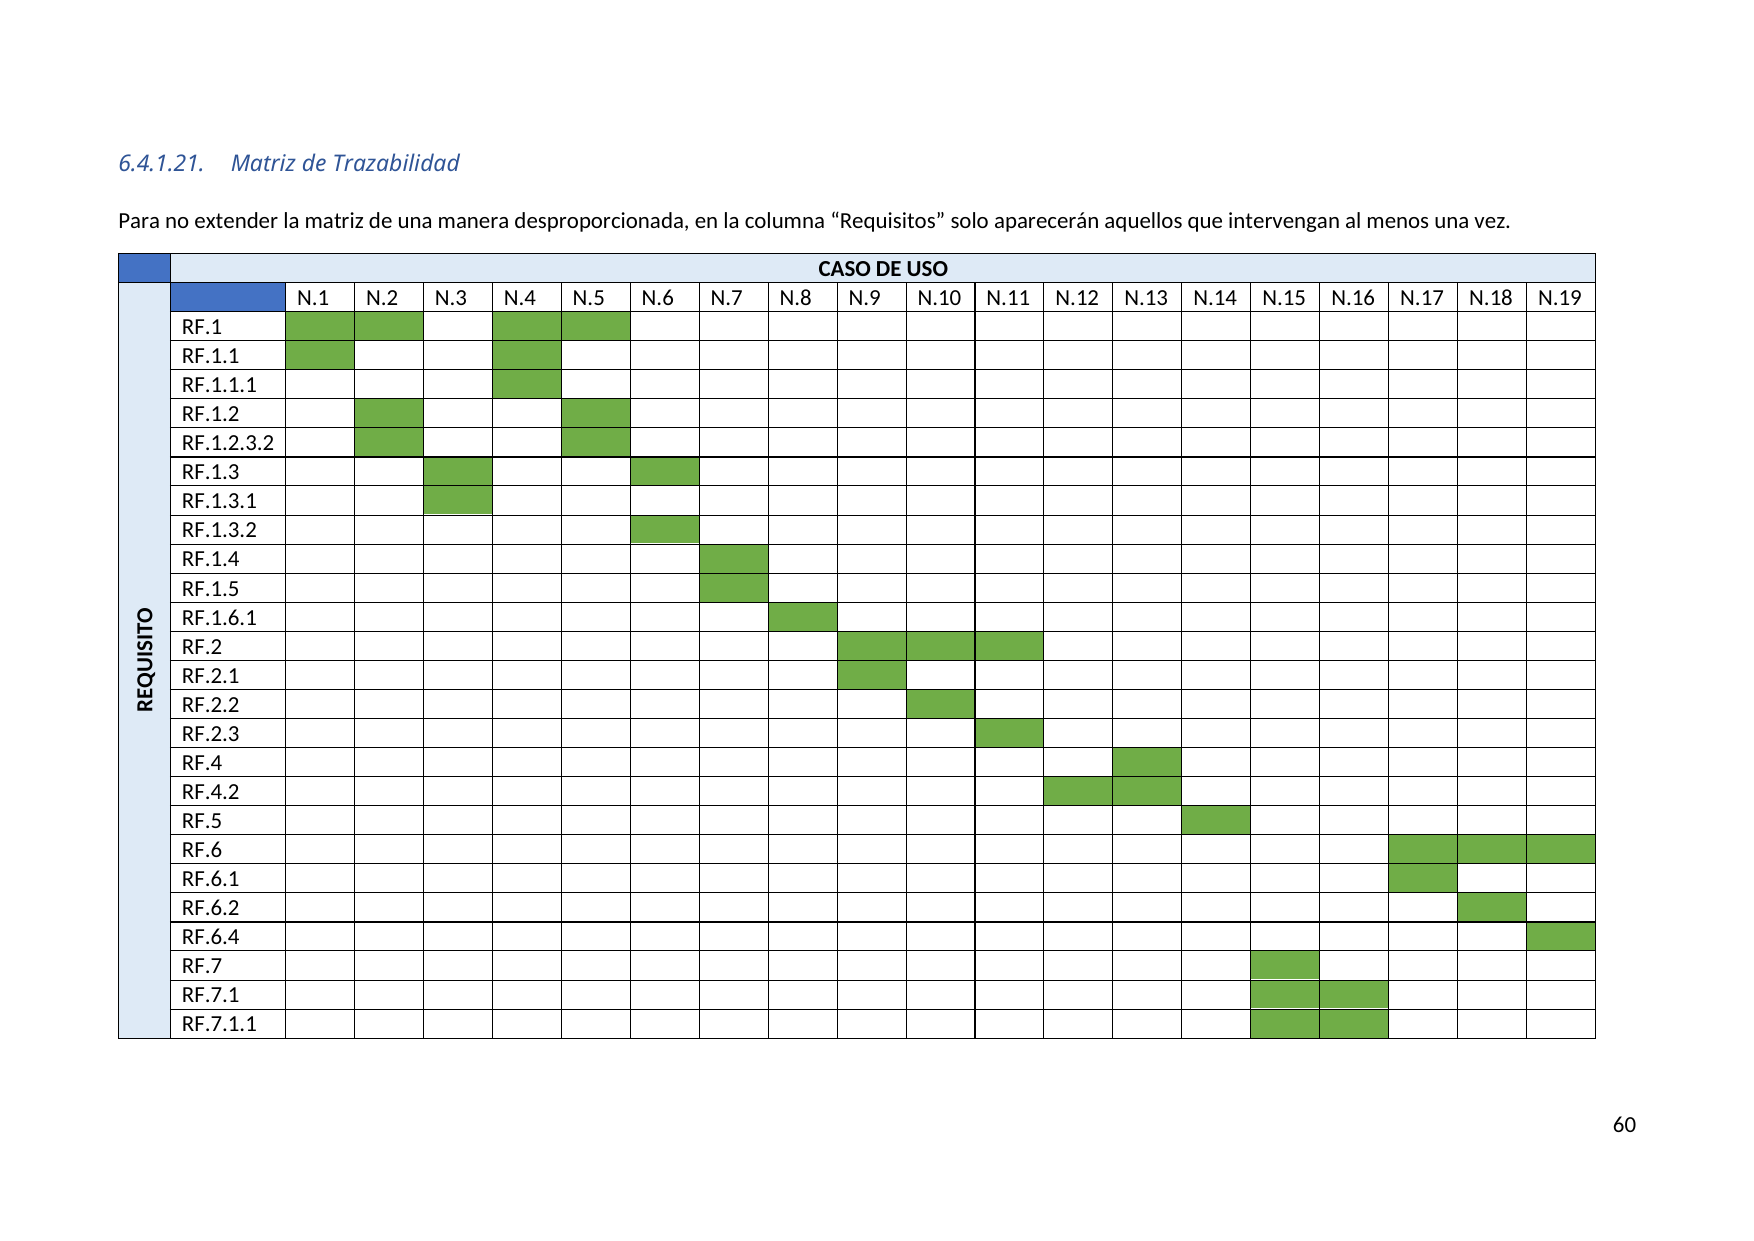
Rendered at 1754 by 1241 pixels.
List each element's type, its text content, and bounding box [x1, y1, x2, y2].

table_cell [1320, 370, 1388, 398]
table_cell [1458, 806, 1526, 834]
table_cell [976, 603, 1043, 631]
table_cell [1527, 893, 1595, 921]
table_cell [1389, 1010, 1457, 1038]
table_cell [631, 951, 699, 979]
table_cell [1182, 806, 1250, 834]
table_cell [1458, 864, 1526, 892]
table_cell RF.2 [171, 632, 285, 660]
table_cell [1251, 428, 1319, 456]
table_cell N.12 [1044, 283, 1112, 311]
table_cell [907, 545, 974, 573]
table_cell [976, 486, 1043, 514]
table_cell [838, 632, 906, 660]
table_cell [1458, 661, 1526, 689]
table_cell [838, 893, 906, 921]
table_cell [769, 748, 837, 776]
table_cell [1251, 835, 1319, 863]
table_cell [1113, 661, 1181, 689]
table_cell [286, 574, 354, 602]
table_cell RF.1.3.2 [171, 516, 285, 543]
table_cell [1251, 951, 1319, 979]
table_cell [769, 516, 837, 543]
table_cell [631, 690, 699, 718]
table_cell [700, 341, 768, 369]
table_cell [493, 632, 561, 660]
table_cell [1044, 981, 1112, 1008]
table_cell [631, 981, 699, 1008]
table_cell [424, 486, 492, 514]
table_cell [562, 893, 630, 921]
table_cell [769, 312, 837, 340]
table_cell [1458, 312, 1526, 340]
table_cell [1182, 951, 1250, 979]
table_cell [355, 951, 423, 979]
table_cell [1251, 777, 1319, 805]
table_cell [286, 690, 354, 718]
table_cell [1527, 428, 1595, 456]
table_cell [562, 545, 630, 573]
table_cell [1113, 399, 1181, 427]
table_cell [1251, 458, 1319, 485]
table_cell N.18 [1458, 283, 1526, 311]
table_cell [700, 690, 768, 718]
table_cell [1389, 370, 1457, 398]
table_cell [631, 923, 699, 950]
table_cell [1320, 690, 1388, 718]
table_cell [1182, 428, 1250, 456]
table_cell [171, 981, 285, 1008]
table_cell [1389, 632, 1457, 660]
table_cell [1320, 661, 1388, 689]
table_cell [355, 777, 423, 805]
table_cell [976, 399, 1043, 427]
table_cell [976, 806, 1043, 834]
table_cell [769, 545, 837, 573]
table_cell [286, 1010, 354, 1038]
table_cell [562, 428, 630, 456]
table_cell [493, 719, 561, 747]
table_cell [1458, 399, 1526, 427]
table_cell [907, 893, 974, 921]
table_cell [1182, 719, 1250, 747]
table_cell [1251, 632, 1319, 660]
table_cell [769, 574, 837, 602]
table_cell [355, 399, 423, 427]
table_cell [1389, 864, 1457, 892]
table_cell [493, 690, 561, 718]
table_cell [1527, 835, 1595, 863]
table_cell [907, 574, 974, 602]
table_cell [631, 661, 699, 689]
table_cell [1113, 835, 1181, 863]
table_cell N.17 [1389, 283, 1457, 311]
table_cell [355, 370, 423, 398]
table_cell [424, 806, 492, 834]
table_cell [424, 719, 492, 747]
table_cell [838, 545, 906, 573]
table_cell [838, 458, 906, 485]
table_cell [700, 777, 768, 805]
table_cell [1458, 545, 1526, 573]
table_cell [1182, 370, 1250, 398]
table_cell [1113, 370, 1181, 398]
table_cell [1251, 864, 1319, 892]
table_cell [493, 516, 561, 543]
table_cell [769, 341, 837, 369]
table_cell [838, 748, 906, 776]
table_cell [907, 458, 974, 485]
table_cell [355, 458, 423, 485]
table_cell [1527, 458, 1595, 485]
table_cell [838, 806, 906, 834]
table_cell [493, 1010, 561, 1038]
table_cell [1389, 661, 1457, 689]
table_cell [562, 399, 630, 427]
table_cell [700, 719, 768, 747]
table_cell [1182, 661, 1250, 689]
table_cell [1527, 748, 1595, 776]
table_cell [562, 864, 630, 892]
table_cell [286, 312, 354, 340]
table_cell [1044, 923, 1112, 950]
table_cell [1458, 486, 1526, 514]
table_cell [1527, 341, 1595, 369]
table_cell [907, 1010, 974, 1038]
table_cell [1182, 632, 1250, 660]
table_cell N.1 [286, 283, 354, 311]
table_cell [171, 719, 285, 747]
table_cell [1044, 574, 1112, 602]
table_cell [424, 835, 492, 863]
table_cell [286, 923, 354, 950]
table_cell [562, 632, 630, 660]
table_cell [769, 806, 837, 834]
table_cell [1458, 603, 1526, 631]
table_cell [1389, 341, 1457, 369]
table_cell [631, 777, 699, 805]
table_cell [631, 486, 699, 514]
table_cell [493, 486, 561, 514]
table_cell [424, 516, 492, 543]
table_cell [700, 603, 768, 631]
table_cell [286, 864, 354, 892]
table_cell [286, 486, 354, 514]
table_cell [700, 574, 768, 602]
table_cell [562, 516, 630, 543]
table_cell [1527, 399, 1595, 427]
table_cell [700, 370, 768, 398]
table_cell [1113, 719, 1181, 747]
table_cell [493, 458, 561, 485]
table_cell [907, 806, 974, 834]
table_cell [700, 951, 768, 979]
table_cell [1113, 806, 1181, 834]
table_cell [424, 545, 492, 573]
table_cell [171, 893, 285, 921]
table_cell [1458, 341, 1526, 369]
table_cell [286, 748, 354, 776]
table_cell [1389, 458, 1457, 485]
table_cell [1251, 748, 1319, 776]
table_cell [976, 341, 1043, 369]
table_cell [700, 632, 768, 660]
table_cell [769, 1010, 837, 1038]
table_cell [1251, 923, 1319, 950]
table_cell [1389, 516, 1457, 543]
table_cell [493, 312, 561, 340]
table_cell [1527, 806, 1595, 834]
table_cell [355, 632, 423, 660]
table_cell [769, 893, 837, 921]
table_cell [1044, 370, 1112, 398]
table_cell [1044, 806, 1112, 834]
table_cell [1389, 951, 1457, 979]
table_cell N.8 [769, 283, 837, 311]
table_cell [631, 603, 699, 631]
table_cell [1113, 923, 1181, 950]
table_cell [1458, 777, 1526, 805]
table_cell [1182, 574, 1250, 602]
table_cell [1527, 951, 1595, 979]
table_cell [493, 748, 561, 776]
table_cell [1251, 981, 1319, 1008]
table_cell RF.2.2 [171, 690, 285, 718]
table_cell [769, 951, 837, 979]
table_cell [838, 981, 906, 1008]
table_cell [700, 312, 768, 340]
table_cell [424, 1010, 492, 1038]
table_cell [493, 428, 561, 456]
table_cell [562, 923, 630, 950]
table_cell [1251, 545, 1319, 573]
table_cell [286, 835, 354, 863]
table_cell RF.1.3.1 [171, 486, 285, 514]
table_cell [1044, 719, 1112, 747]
table_cell [1527, 312, 1595, 340]
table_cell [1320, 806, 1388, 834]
table_cell [355, 545, 423, 573]
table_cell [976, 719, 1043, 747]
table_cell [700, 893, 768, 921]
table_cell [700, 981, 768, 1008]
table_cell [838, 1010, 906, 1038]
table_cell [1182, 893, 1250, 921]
table_cell [493, 341, 561, 369]
table_cell [286, 399, 354, 427]
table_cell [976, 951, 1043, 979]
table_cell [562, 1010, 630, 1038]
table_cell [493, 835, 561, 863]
table_cell [838, 516, 906, 543]
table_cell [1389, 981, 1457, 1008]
table_cell [1251, 603, 1319, 631]
table_cell [1113, 632, 1181, 660]
table_cell [1113, 458, 1181, 485]
table_cell [355, 428, 423, 456]
table_cell [1251, 516, 1319, 543]
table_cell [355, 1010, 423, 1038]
table_cell [1182, 690, 1250, 718]
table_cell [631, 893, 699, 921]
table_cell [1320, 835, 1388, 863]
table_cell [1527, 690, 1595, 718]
table_cell [171, 283, 285, 311]
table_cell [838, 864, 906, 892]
table_cell [1527, 661, 1595, 689]
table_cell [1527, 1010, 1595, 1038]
table_cell [1458, 574, 1526, 602]
table_cell [1251, 341, 1319, 369]
table_cell [838, 428, 906, 456]
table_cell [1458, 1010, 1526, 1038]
table_cell [1458, 428, 1526, 456]
table_cell [1044, 603, 1112, 631]
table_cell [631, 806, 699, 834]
table_cell [1527, 574, 1595, 602]
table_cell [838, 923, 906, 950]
table_cell [769, 399, 837, 427]
table_cell [769, 370, 837, 398]
table_cell [1251, 574, 1319, 602]
table_cell [769, 428, 837, 456]
table_cell [1458, 516, 1526, 543]
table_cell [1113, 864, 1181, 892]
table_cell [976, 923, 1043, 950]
table_cell N.13 [1113, 283, 1181, 311]
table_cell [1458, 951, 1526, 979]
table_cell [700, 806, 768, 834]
table_cell [838, 370, 906, 398]
table_cell [1527, 516, 1595, 543]
table_cell [1044, 545, 1112, 573]
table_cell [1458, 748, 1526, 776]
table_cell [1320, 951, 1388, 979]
table_cell [562, 312, 630, 340]
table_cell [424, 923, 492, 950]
table_cell [1320, 341, 1388, 369]
table_cell [838, 690, 906, 718]
table_cell N.7 [700, 283, 768, 311]
table_cell [907, 399, 974, 427]
table_cell [1044, 341, 1112, 369]
table_cell [631, 545, 699, 573]
table_header CASO DE USO [171, 254, 1595, 282]
table_cell REQUISITO [119, 283, 170, 1038]
table_cell [1182, 516, 1250, 543]
table_cell [493, 399, 561, 427]
table_cell [424, 399, 492, 427]
table_cell RF.1.2.3.2 [171, 428, 285, 456]
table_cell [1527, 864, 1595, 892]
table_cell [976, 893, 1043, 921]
table_cell [976, 458, 1043, 485]
table_cell [1320, 458, 1388, 485]
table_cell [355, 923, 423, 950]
table_cell [907, 370, 974, 398]
table_cell [1113, 690, 1181, 718]
table_cell [1320, 486, 1388, 514]
table_cell [1251, 312, 1319, 340]
text Para no extender la matriz de una manera desproporcionada, en la columna “Requisitos” solo aparecerán aquellos que intervengan al menos una vez. [118, 206, 1636, 234]
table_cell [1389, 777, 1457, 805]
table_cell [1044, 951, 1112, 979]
table_cell [700, 399, 768, 427]
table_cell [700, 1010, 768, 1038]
table_cell [976, 545, 1043, 573]
table_cell [286, 370, 354, 398]
table_cell [1113, 341, 1181, 369]
table_cell [1044, 516, 1112, 543]
table_cell [1044, 428, 1112, 456]
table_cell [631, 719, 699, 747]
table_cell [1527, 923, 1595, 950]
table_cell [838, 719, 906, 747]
table_cell [1044, 458, 1112, 485]
table_cell [1182, 399, 1250, 427]
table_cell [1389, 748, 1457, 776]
table_cell [286, 632, 354, 660]
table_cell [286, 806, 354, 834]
table_cell N.5 [562, 283, 630, 311]
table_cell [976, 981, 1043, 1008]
table_cell [1182, 486, 1250, 514]
table_cell [1113, 574, 1181, 602]
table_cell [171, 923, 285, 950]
table_cell [424, 341, 492, 369]
table_cell [631, 428, 699, 456]
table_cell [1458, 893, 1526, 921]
table_cell [493, 545, 561, 573]
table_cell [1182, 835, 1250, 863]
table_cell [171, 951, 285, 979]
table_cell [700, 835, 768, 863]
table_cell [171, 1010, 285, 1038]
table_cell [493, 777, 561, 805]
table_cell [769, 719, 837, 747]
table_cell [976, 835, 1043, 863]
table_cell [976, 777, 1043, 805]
table_cell RF.1.3 [171, 458, 285, 485]
table_cell [1182, 545, 1250, 573]
table_cell [355, 603, 423, 631]
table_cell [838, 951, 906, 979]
table_cell N.2 [355, 283, 423, 311]
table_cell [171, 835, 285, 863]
table_cell [493, 603, 561, 631]
table_cell [907, 632, 974, 660]
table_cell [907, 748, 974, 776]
table_cell [1458, 458, 1526, 485]
table_cell [700, 486, 768, 514]
table_cell [700, 661, 768, 689]
table_cell [1251, 399, 1319, 427]
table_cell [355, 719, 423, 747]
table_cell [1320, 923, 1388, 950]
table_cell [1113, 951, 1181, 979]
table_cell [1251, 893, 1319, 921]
table_cell [631, 632, 699, 660]
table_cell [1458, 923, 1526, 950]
table_cell [1527, 545, 1595, 573]
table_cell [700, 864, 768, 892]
table_cell [1251, 486, 1319, 514]
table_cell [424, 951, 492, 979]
table_cell N.9 [838, 283, 906, 311]
table_cell [1113, 545, 1181, 573]
table_cell [976, 516, 1043, 543]
table_cell [1113, 428, 1181, 456]
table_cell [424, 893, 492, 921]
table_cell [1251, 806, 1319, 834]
table_cell [769, 661, 837, 689]
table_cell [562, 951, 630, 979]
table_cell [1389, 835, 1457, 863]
table_cell [838, 399, 906, 427]
table_cell [286, 458, 354, 485]
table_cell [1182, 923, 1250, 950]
table_cell [700, 545, 768, 573]
table_cell [355, 516, 423, 543]
table_cell [838, 486, 906, 514]
table_cell N.15 [1251, 283, 1319, 311]
table_cell [1044, 312, 1112, 340]
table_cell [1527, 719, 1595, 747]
table_cell N.3 [424, 283, 492, 311]
table_cell RF.2.1 [171, 661, 285, 689]
table_cell [1251, 690, 1319, 718]
table_cell [1113, 516, 1181, 543]
table_cell [976, 661, 1043, 689]
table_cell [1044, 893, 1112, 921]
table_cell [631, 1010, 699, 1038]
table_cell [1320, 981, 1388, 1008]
table_cell [700, 428, 768, 456]
table_cell [631, 399, 699, 427]
table_cell N.6 [631, 283, 699, 311]
table_cell [700, 516, 768, 543]
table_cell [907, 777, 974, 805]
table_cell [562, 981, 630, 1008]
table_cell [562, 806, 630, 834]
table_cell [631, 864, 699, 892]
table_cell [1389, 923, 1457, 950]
table_cell [424, 370, 492, 398]
table_cell N.14 [1182, 283, 1250, 311]
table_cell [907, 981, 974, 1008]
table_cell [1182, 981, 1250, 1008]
table_cell [631, 458, 699, 485]
table_cell [1320, 574, 1388, 602]
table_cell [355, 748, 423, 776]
table_cell [355, 574, 423, 602]
table_cell [769, 603, 837, 631]
table_cell [1113, 486, 1181, 514]
table_cell [1320, 399, 1388, 427]
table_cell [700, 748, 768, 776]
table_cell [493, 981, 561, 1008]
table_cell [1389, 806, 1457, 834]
table_cell [424, 574, 492, 602]
table_cell RF.1 [171, 312, 285, 340]
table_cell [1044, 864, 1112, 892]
table_cell [1044, 399, 1112, 427]
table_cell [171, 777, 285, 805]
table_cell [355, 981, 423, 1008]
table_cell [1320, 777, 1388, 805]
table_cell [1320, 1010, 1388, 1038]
table_cell [1251, 661, 1319, 689]
table_cell [907, 661, 974, 689]
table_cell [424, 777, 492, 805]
table_cell [1389, 545, 1457, 573]
table_cell [286, 603, 354, 631]
table_cell [838, 603, 906, 631]
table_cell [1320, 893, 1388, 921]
table_cell [1182, 312, 1250, 340]
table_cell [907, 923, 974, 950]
table_cell [1251, 370, 1319, 398]
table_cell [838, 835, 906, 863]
table_cell [1389, 399, 1457, 427]
table_cell [907, 486, 974, 514]
table_cell [286, 516, 354, 543]
table_cell [838, 312, 906, 340]
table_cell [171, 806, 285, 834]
table_cell [976, 574, 1043, 602]
table_cell [286, 545, 354, 573]
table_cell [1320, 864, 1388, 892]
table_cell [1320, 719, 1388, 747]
table_cell [907, 516, 974, 543]
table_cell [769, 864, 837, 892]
table_cell RF.1.2 [171, 399, 285, 427]
table_cell [562, 661, 630, 689]
table_cell [562, 486, 630, 514]
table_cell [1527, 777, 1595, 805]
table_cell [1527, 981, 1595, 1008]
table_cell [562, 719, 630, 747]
table_cell [631, 341, 699, 369]
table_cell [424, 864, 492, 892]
table_cell [1389, 603, 1457, 631]
table_cell [700, 458, 768, 485]
table_cell [1527, 632, 1595, 660]
table_cell [286, 341, 354, 369]
table_cell [424, 603, 492, 631]
table_cell [355, 312, 423, 340]
table_cell [769, 632, 837, 660]
table_cell [1320, 603, 1388, 631]
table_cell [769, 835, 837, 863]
table_cell RF.1.1.1 [171, 370, 285, 398]
table_cell [1044, 690, 1112, 718]
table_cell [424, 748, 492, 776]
table_cell N.19 [1527, 283, 1595, 311]
table_cell [631, 312, 699, 340]
table_cell [1320, 632, 1388, 660]
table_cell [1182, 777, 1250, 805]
table_cell [424, 312, 492, 340]
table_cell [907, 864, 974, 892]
table_cell RF.1.5 [171, 574, 285, 602]
table_cell [424, 428, 492, 456]
table_cell [424, 632, 492, 660]
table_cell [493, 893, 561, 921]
table_cell [1044, 661, 1112, 689]
table_cell [562, 603, 630, 631]
table_cell N.16 [1320, 283, 1388, 311]
table_cell [562, 458, 630, 485]
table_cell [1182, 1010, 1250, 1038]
table_cell [1320, 516, 1388, 543]
table_header [119, 254, 170, 282]
table_cell [286, 428, 354, 456]
table_cell RF.1.4 [171, 545, 285, 573]
table_cell [907, 690, 974, 718]
table_cell [1527, 603, 1595, 631]
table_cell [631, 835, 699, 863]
table_cell [976, 370, 1043, 398]
table_cell [1527, 370, 1595, 398]
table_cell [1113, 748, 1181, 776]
table_cell [562, 341, 630, 369]
table_cell [424, 458, 492, 485]
table_cell [1527, 486, 1595, 514]
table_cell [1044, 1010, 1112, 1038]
table_cell [907, 428, 974, 456]
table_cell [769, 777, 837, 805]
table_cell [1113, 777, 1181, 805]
table_cell N.11 [976, 283, 1043, 311]
table_cell [838, 661, 906, 689]
table_cell [562, 370, 630, 398]
table_cell [1044, 632, 1112, 660]
table_cell [976, 632, 1043, 660]
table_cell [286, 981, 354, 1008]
table_cell [1320, 545, 1388, 573]
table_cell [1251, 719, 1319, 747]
table_cell [907, 603, 974, 631]
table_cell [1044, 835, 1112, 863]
table_cell [1389, 428, 1457, 456]
table_cell [631, 516, 699, 543]
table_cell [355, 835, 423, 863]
table_cell [1044, 486, 1112, 514]
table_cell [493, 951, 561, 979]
table_cell [493, 661, 561, 689]
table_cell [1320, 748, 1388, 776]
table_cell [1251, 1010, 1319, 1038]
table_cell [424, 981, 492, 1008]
table_cell [1182, 458, 1250, 485]
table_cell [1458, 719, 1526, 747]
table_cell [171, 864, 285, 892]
table_cell [976, 690, 1043, 718]
table_cell [493, 370, 561, 398]
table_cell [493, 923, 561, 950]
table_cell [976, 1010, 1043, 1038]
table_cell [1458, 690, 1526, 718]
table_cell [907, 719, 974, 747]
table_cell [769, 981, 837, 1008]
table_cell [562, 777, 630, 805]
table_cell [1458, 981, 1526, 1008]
table_cell [562, 574, 630, 602]
table_cell [1458, 370, 1526, 398]
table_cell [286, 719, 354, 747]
table_cell [493, 574, 561, 602]
table_cell [1389, 312, 1457, 340]
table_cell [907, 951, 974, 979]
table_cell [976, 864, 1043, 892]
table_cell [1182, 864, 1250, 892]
table_cell RF.1.6.1 [171, 603, 285, 631]
table_cell [769, 690, 837, 718]
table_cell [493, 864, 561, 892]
table_cell [1182, 603, 1250, 631]
table_cell [907, 312, 974, 340]
table_cell RF.1.1 [171, 341, 285, 369]
table_cell [355, 341, 423, 369]
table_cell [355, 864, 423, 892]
subtitle Matriz de Trazabilidad [118, 147, 1636, 178]
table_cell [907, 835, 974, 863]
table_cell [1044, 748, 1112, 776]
table_cell [1320, 312, 1388, 340]
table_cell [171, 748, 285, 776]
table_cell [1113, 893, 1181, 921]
table_cell [1182, 341, 1250, 369]
table_cell [907, 341, 974, 369]
table_cell [1113, 312, 1181, 340]
table_cell N.4 [493, 283, 561, 311]
table_cell [424, 690, 492, 718]
table_cell [769, 458, 837, 485]
table_cell [838, 574, 906, 602]
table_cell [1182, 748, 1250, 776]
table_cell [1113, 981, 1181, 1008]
table_cell [769, 486, 837, 514]
table_cell [1389, 690, 1457, 718]
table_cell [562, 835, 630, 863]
table_cell [1458, 632, 1526, 660]
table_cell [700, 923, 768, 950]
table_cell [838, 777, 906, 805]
table_cell [355, 690, 423, 718]
table_cell [1389, 574, 1457, 602]
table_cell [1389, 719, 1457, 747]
table_cell [355, 486, 423, 514]
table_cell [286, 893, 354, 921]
table_cell [355, 661, 423, 689]
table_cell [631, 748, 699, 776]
table_cell [1389, 486, 1457, 514]
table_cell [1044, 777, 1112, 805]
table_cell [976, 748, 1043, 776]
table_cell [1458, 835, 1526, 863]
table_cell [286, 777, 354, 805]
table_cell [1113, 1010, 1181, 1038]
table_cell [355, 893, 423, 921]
table_cell [286, 661, 354, 689]
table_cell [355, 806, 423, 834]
table_cell [976, 428, 1043, 456]
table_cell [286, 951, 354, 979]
table_cell [976, 312, 1043, 340]
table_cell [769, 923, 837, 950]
table_cell [838, 341, 906, 369]
table_cell N.10 [907, 283, 974, 311]
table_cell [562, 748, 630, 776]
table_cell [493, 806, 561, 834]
table_cell [1113, 603, 1181, 631]
table_cell [1320, 428, 1388, 456]
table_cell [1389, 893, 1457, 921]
table_cell [631, 370, 699, 398]
table_cell [562, 690, 630, 718]
table_cell [631, 574, 699, 602]
table_cell [424, 661, 492, 689]
